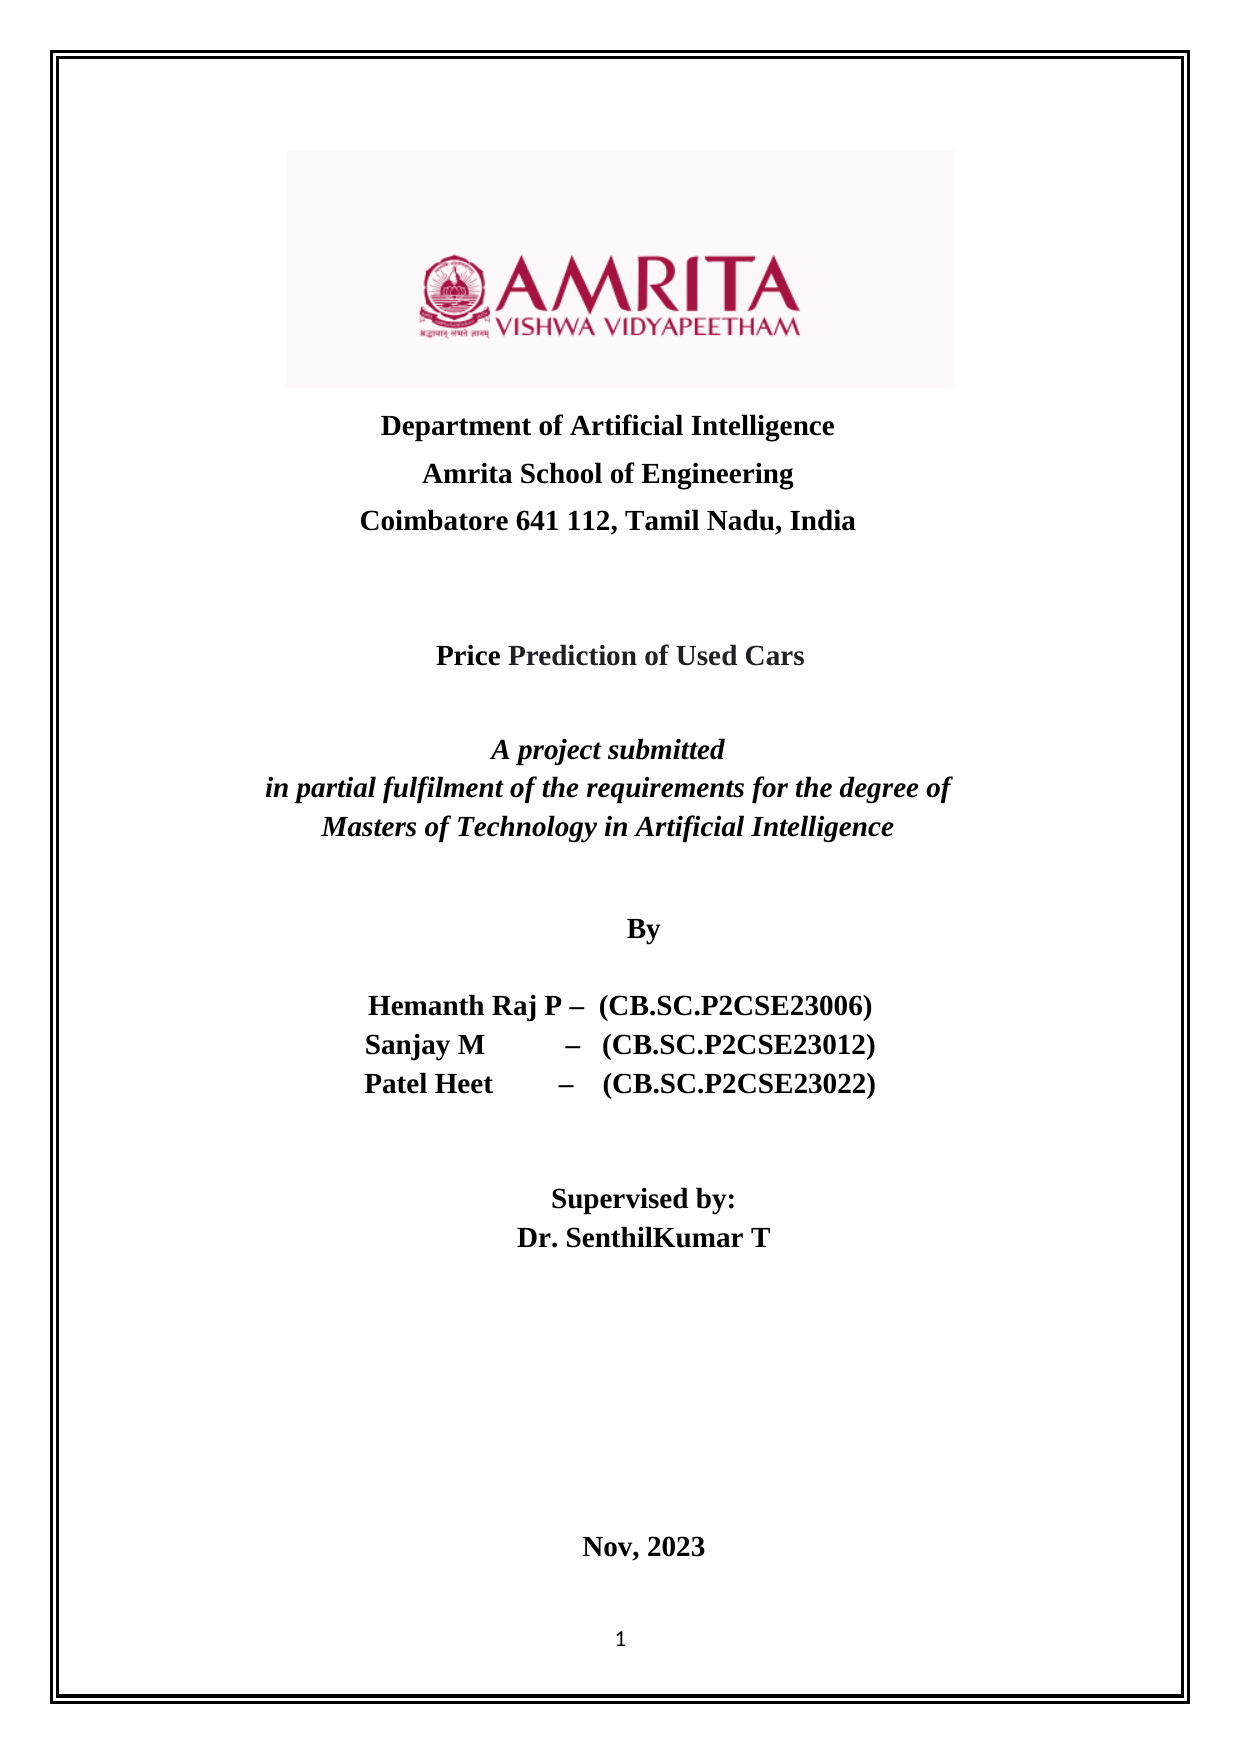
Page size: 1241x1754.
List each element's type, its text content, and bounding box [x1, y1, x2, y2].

text A project submitted [197, 732, 1019, 766]
text Sanjay M – (CB.SC.P2CSE23012) [150, 1027, 1090, 1061]
text Masters of Technology in Artificial Intelligence [197, 809, 1019, 843]
text Patel Heet – (CB.SC.P2CSE23022) [150, 1066, 1090, 1099]
text Nov, 2023 [197, 1529, 1090, 1563]
text Dr. SenthilKumar T [197, 1220, 1090, 1254]
text Hemanth Raj P – (CB.SC.P2CSE23006) [150, 988, 1090, 1022]
text Department of Artificial Intelligence [197, 408, 1018, 442]
text in partial fulfilment of the requirements for the degree of [197, 771, 1019, 804]
text Supervised by: [197, 1182, 1090, 1215]
text Coimbatore 641 112, Tamil Nadu, India [197, 503, 1018, 537]
text Price Prediction of Used Cars [150, 638, 1090, 672]
text By [197, 911, 1090, 945]
picture [286, 150, 954, 388]
text Amrita School of Engineering [197, 456, 1018, 489]
